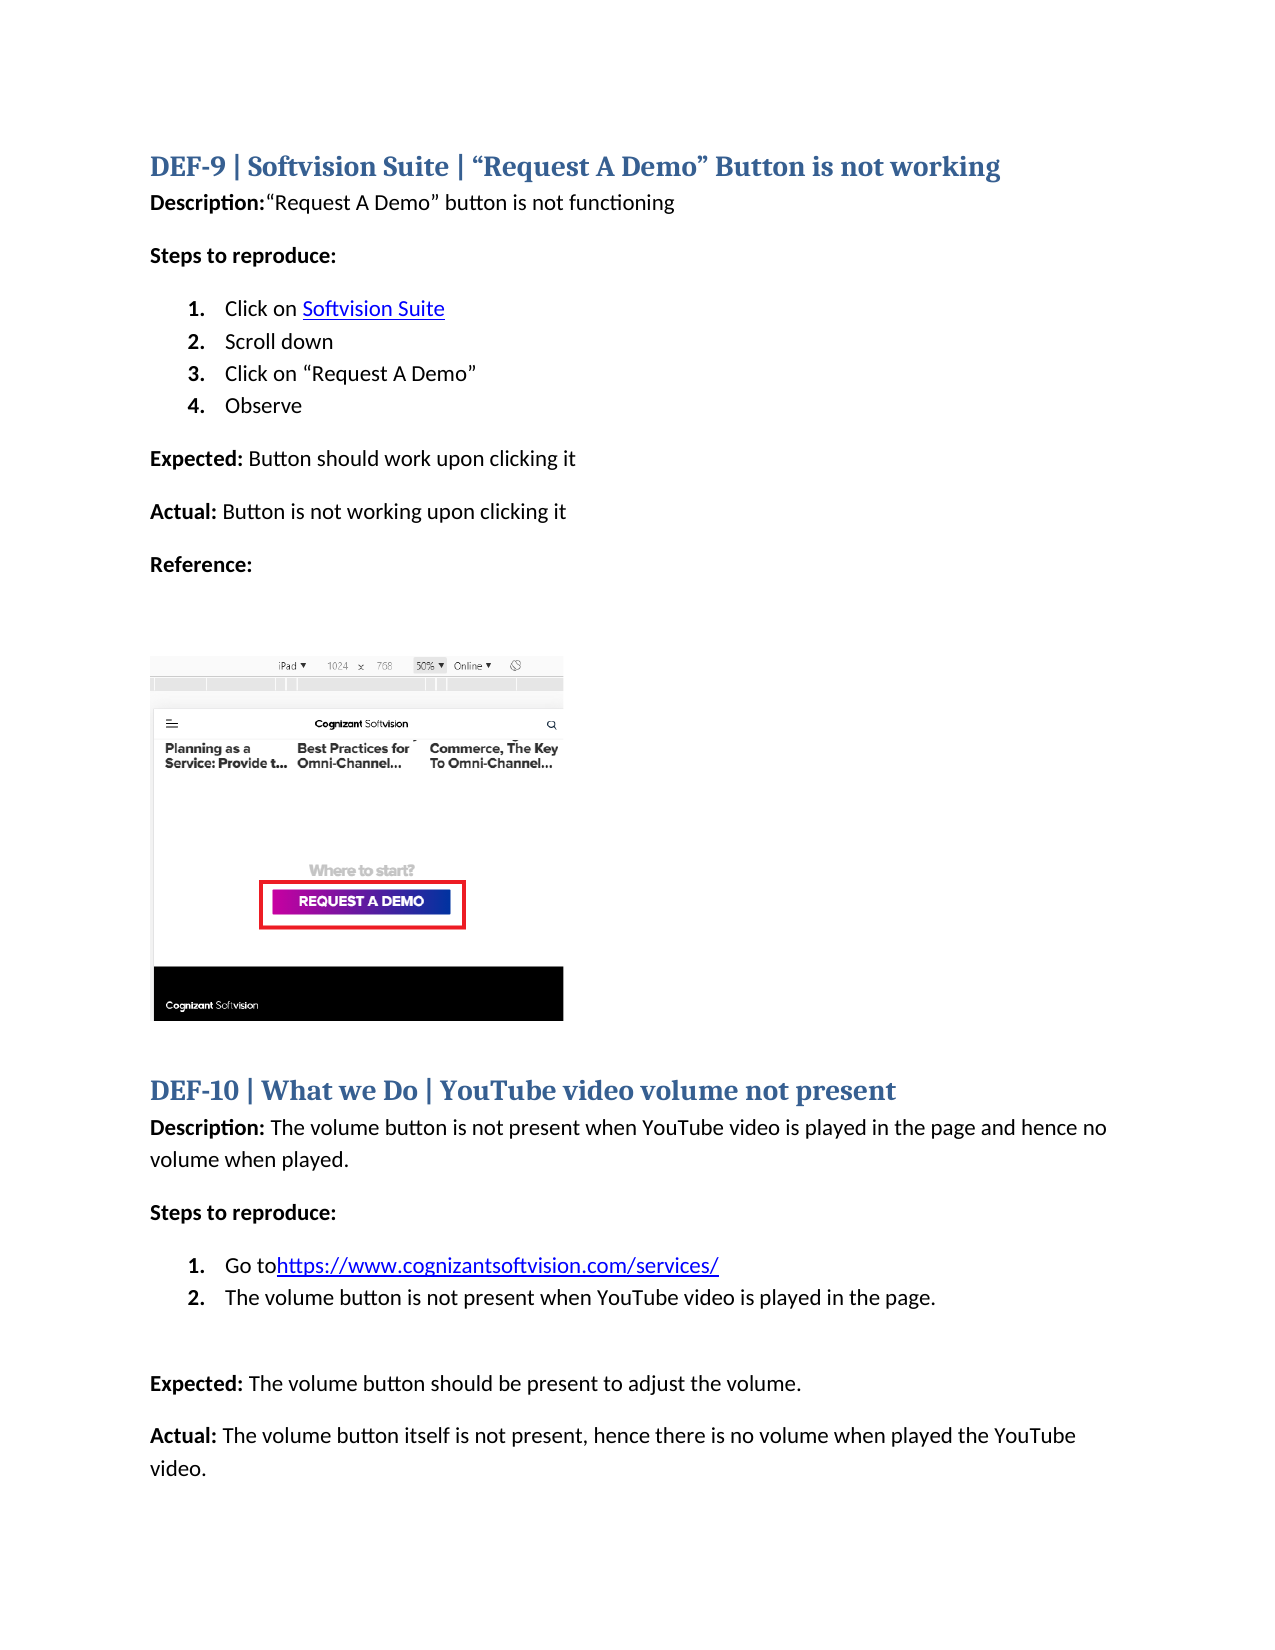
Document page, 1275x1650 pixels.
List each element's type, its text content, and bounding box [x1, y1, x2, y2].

text Actual: The volume button itself is not present, hence there is no volume when played the YouTube video. [150, 1422, 1125, 1482]
list Click on Softvision Suite [187, 294, 1125, 323]
picture [150, 656, 564, 1021]
text Description: The volume button is not present when YouTube video is played in the page and hence no volume when played. [150, 1113, 1125, 1173]
text Reference: [150, 550, 1125, 578]
list Click on “Request A Demo” [187, 359, 1125, 387]
list Scroll down [187, 327, 1125, 355]
list The volume button is not present when YouTube video is played in the page. [187, 1283, 1125, 1311]
text Expected: Button should work upon clicking it [150, 444, 1125, 472]
subtitle DEF-10 | What we Do | YouTube video volume not present [150, 1074, 1125, 1108]
list Go tohttps://www.cognizantsoftvision.com/services/ [187, 1251, 1125, 1279]
text Steps to reproduce: [150, 242, 1125, 269]
subtitle DEF-9 | Softvision Suite | “Request A Demo” Button is not working [150, 150, 1125, 183]
text Steps to reproduce: [150, 1198, 1125, 1226]
text Expected: The volume button should be present to adjust the volume. [150, 1369, 1125, 1397]
list Observe [187, 391, 1125, 419]
text Actual: Button is not working upon clicking it [150, 497, 1125, 525]
text Description:“Request A Demo” button is not functioning [150, 188, 1125, 217]
